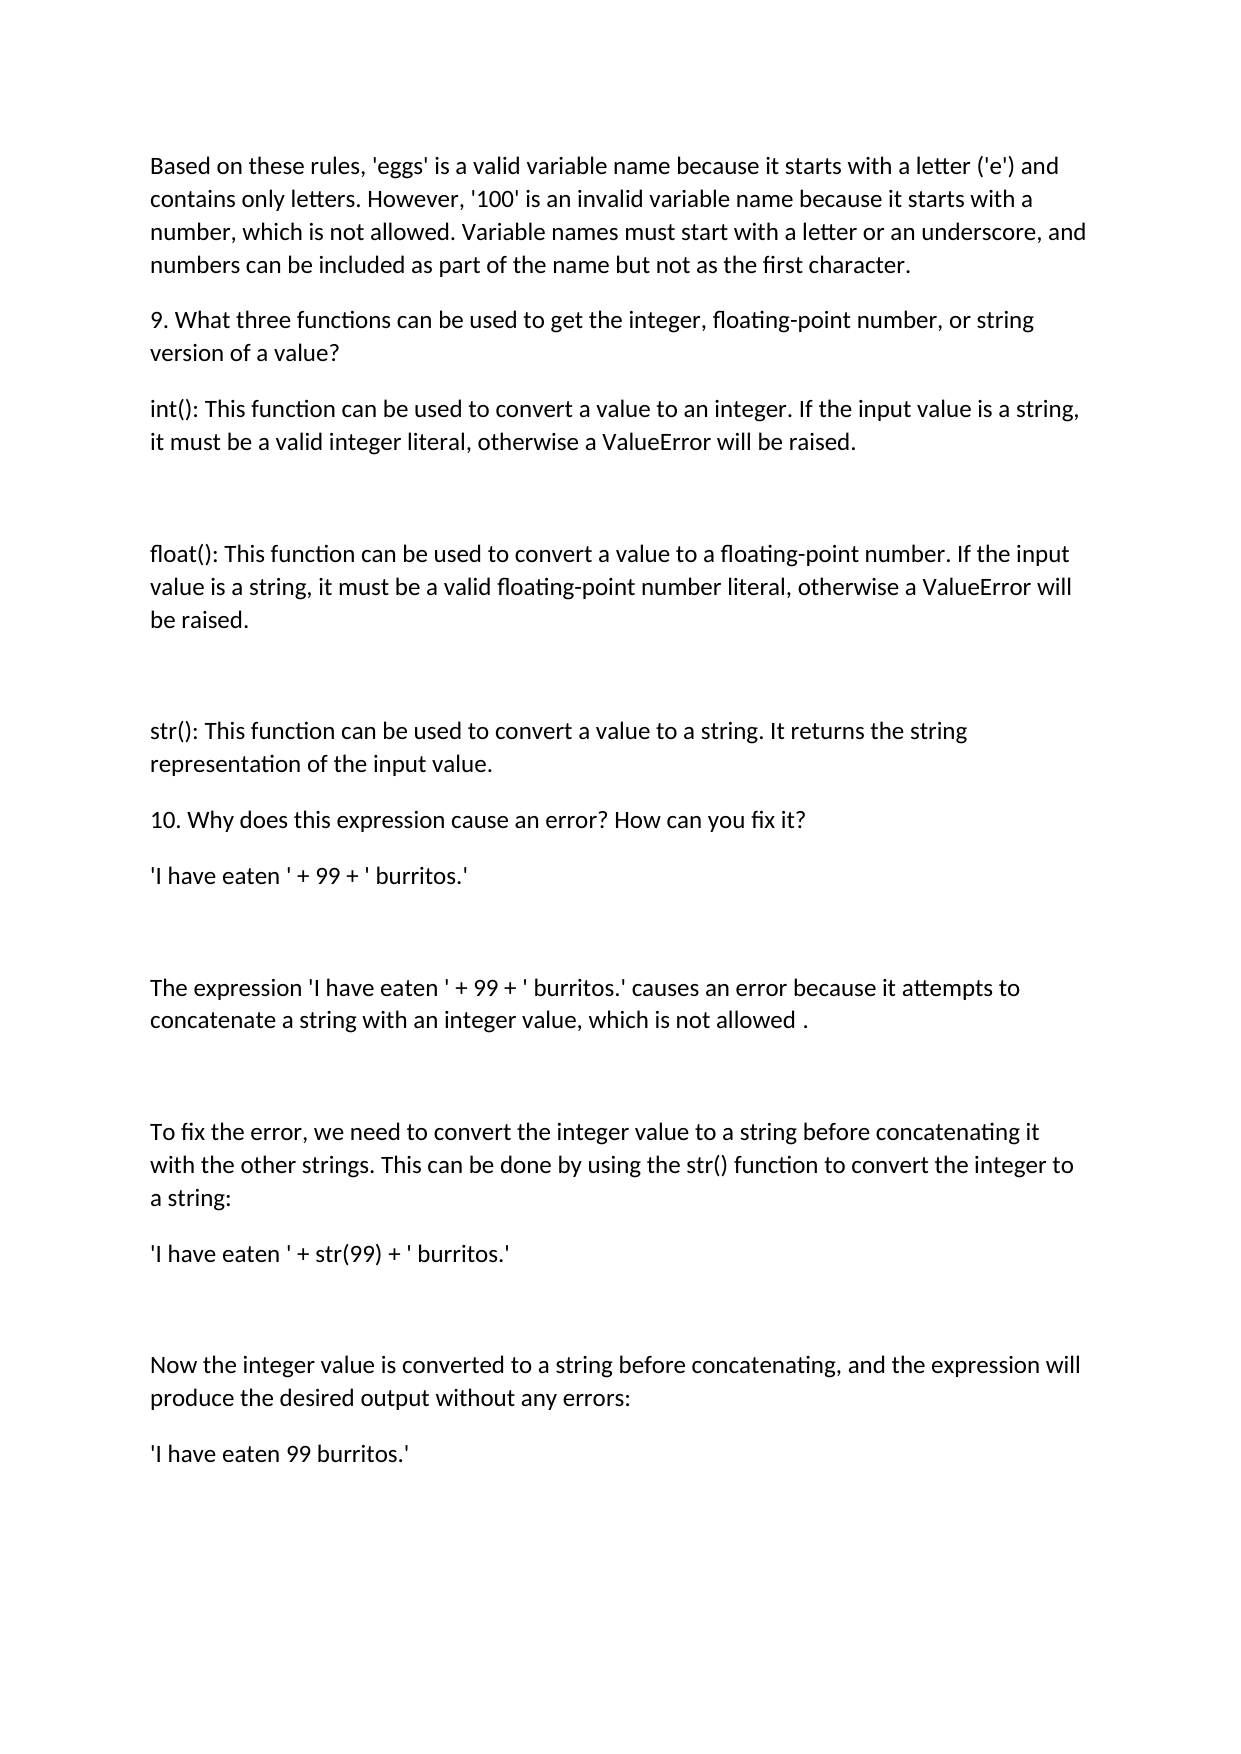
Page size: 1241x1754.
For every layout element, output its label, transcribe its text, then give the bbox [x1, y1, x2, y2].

text float(): This function can be used to convert a value to a floating-point number. If the input value is a string, it must be a valid floating-point number literal, otherwise a ValueError will be raised. [150, 538, 1090, 634]
text 10. Why does this expression cause an error? How can you fix it? [150, 804, 1090, 835]
text Now the integer value is converted to a string before concatenating, and the expression will produce the desired output without any errors: [150, 1349, 1090, 1413]
text 'I have eaten 99 burritos.' [150, 1438, 1090, 1469]
text To fix the error, we need to convert the integer value to a string before concatenating it with the other strings. This can be done by using the str() function to convert the integer to a string: [150, 1116, 1090, 1213]
text str(): This function can be used to convert a value to a string. It returns the string representation of the input value. [150, 715, 1090, 779]
text 'I have eaten ' + str(99) + ' burritos.' [150, 1238, 1090, 1268]
text int(): This function can be used to convert a value to an integer. If the input value is a string, it must be a valid integer literal, otherwise a ValueError will be raised. [150, 393, 1090, 457]
text 9. What three functions can be used to get the integer, floating-point number, or string version of a value? [150, 304, 1090, 368]
text The expression 'I have eaten ' + 99 + ' burritos.' causes an error because it attempts to concatenate a string with an integer value, which is not allowed . [150, 972, 1090, 1035]
text 'I have eaten ' + 99 + ' burritos.' [150, 860, 1090, 891]
text Based on these rules, 'eggs' is a valid variable name because it starts with a letter ('e') and contains only letters. However, '100' is an invalid variable name because it starts with a number, which is not allowed. Variable names must start with a letter or an underscore, and numbers can be included as part of the name but not as the first character. [150, 150, 1090, 279]
